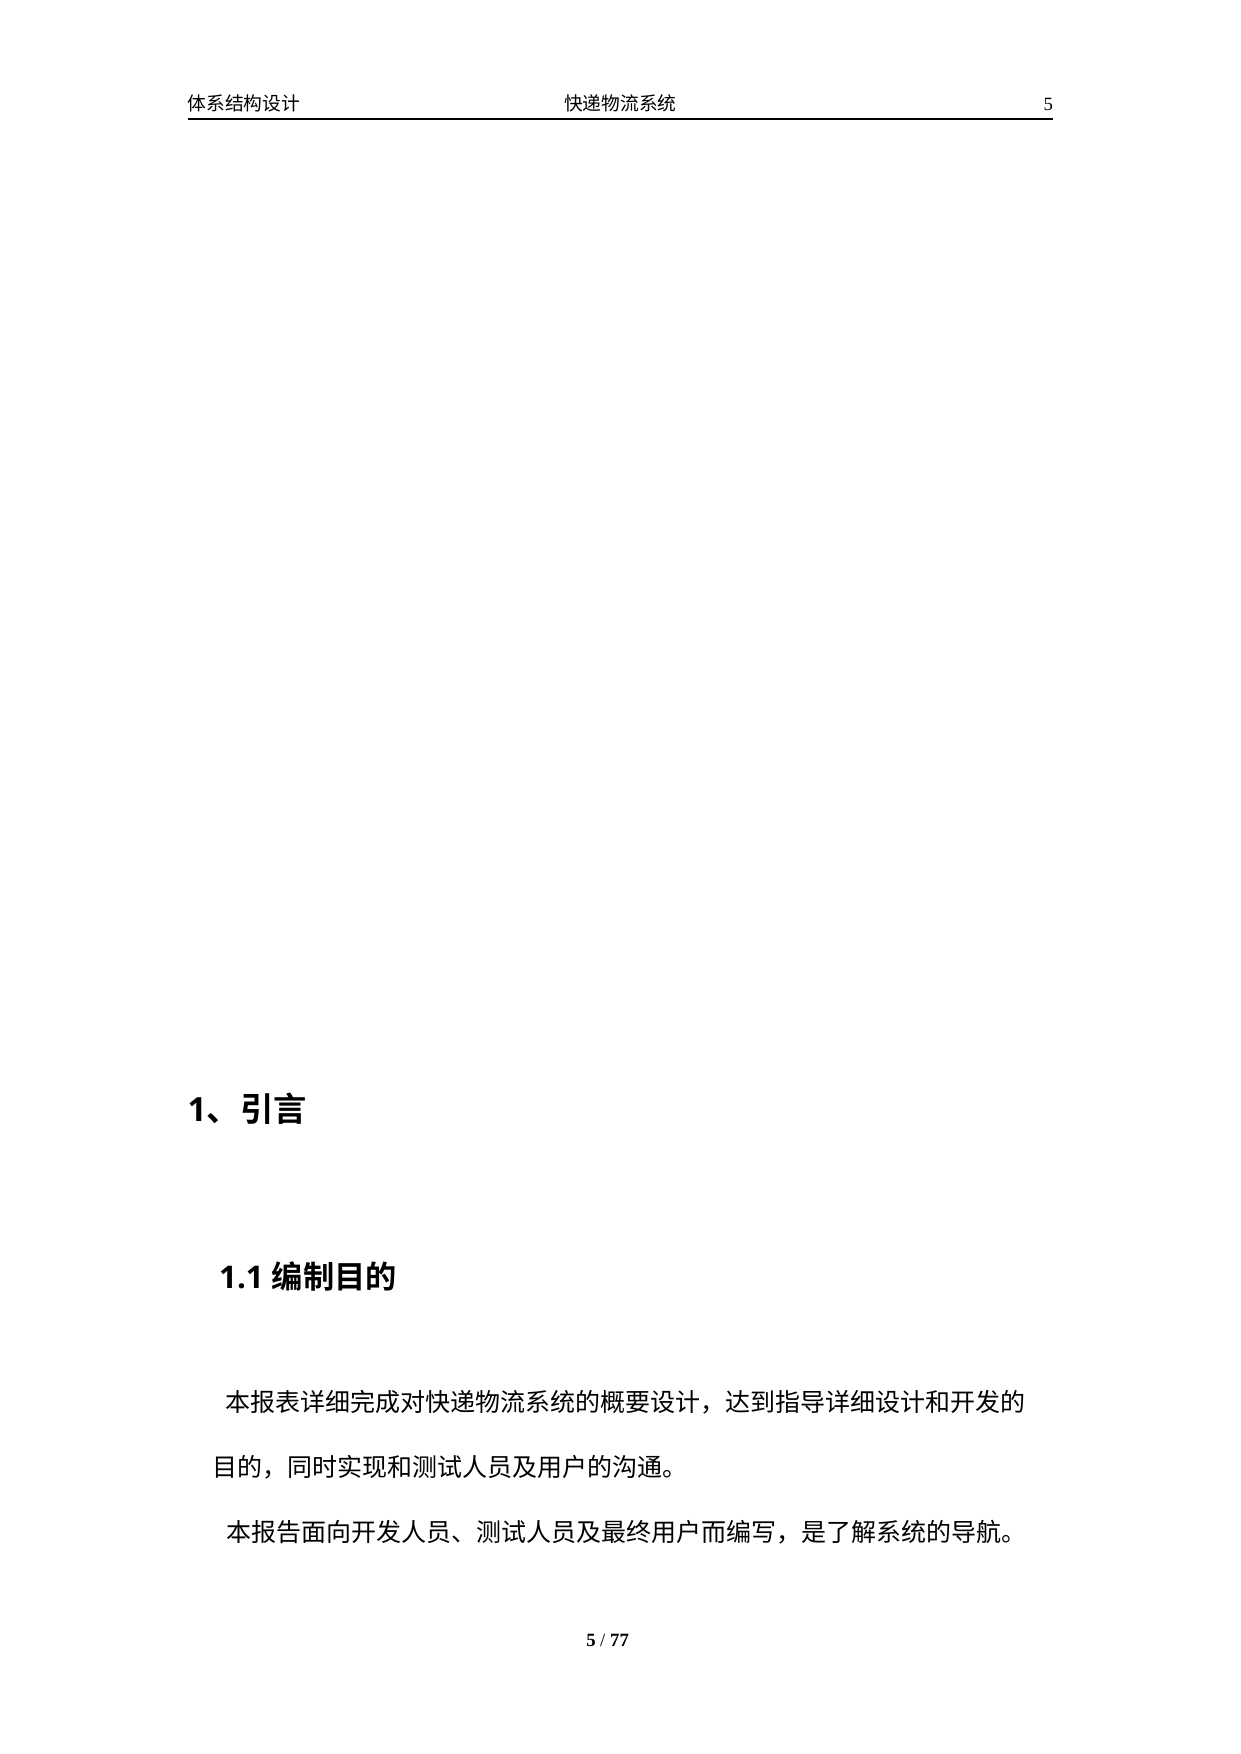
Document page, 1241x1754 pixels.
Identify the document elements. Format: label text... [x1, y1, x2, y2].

subtitle 1、引言 [187, 1075, 1053, 1140]
text 本报告面向开发人员、测试人员及最终用户而编写，是了解系统的导航。 [187, 1498, 1053, 1563]
text 目的，同时实现和测试人员及用户的沟通。 [187, 1433, 1053, 1498]
text 本报表详细完成对快递物流系统的概要设计，达到指导详细设计和开发的 [187, 1368, 1053, 1433]
subtitle 1.1 编制目的 [187, 1242, 1053, 1307]
